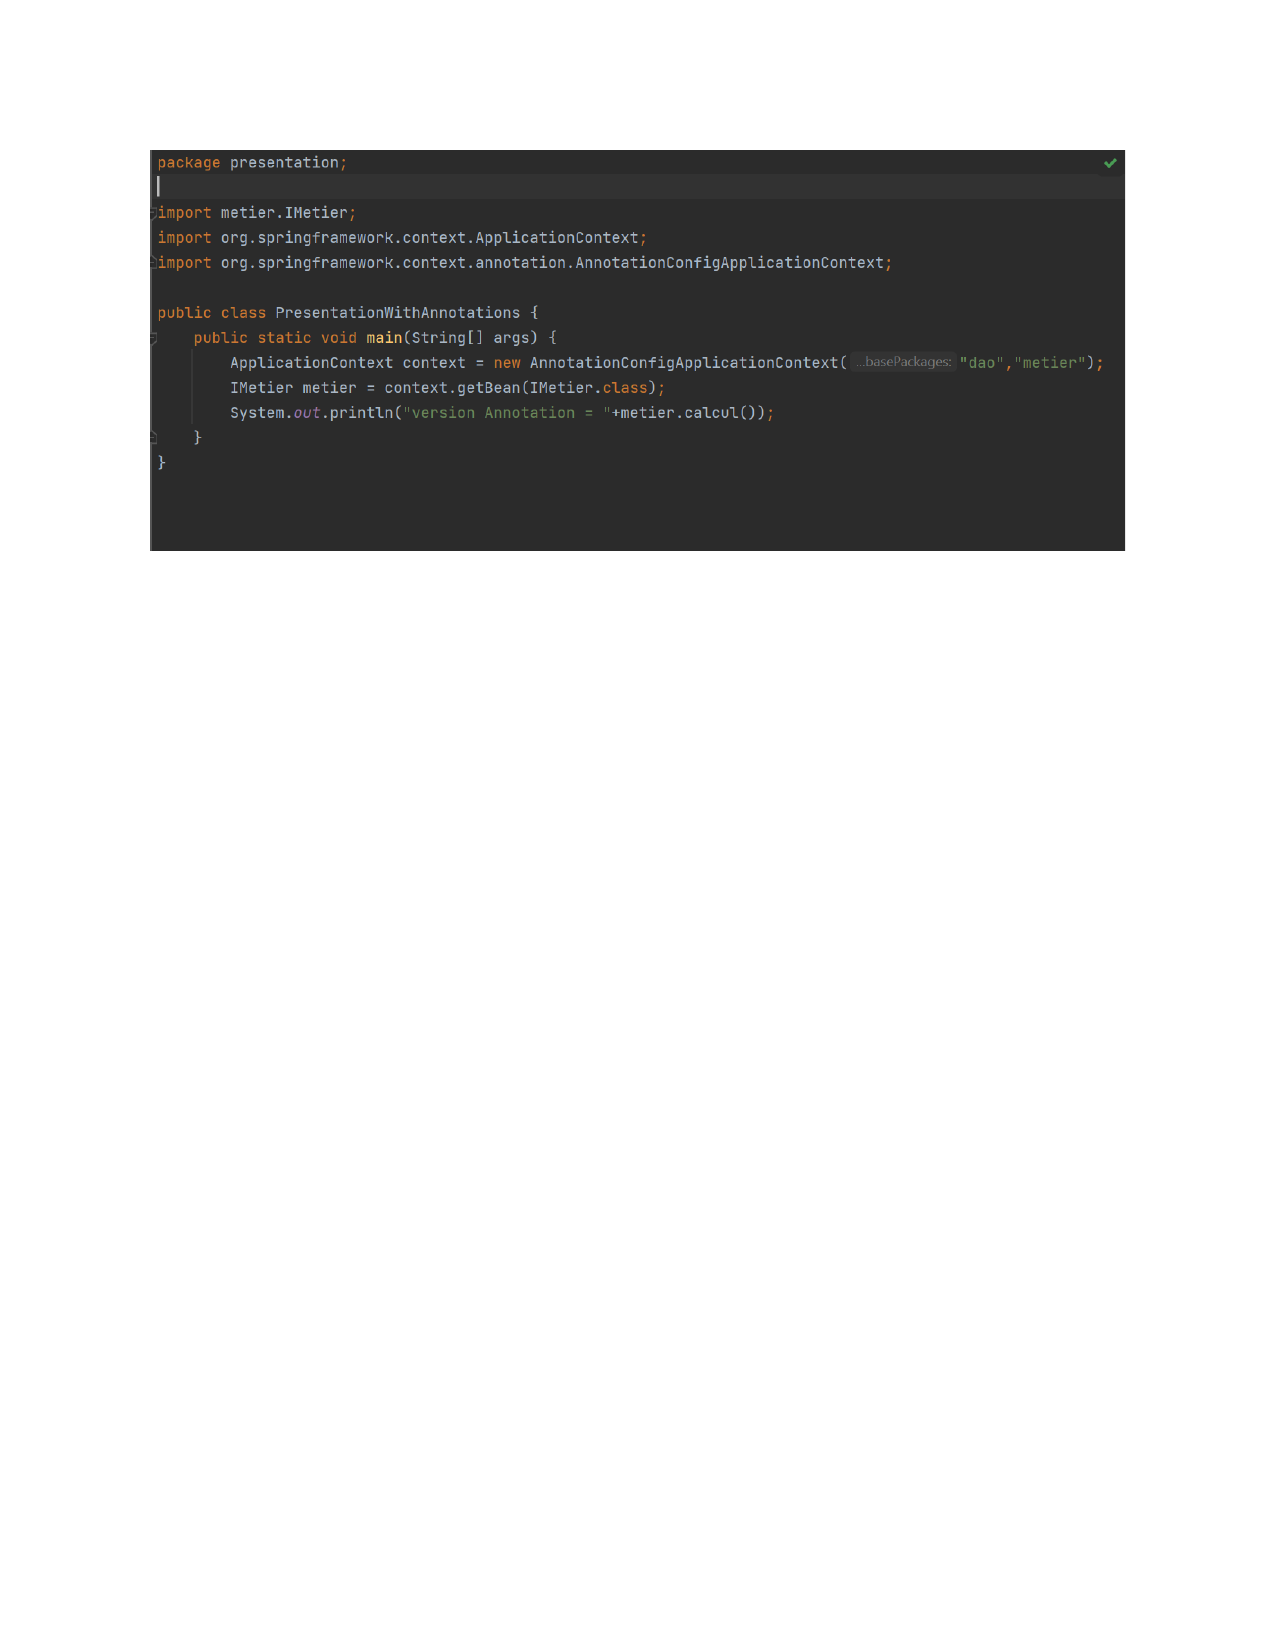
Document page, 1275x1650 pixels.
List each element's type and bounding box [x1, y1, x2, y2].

picture [150, 150, 1125, 551]
